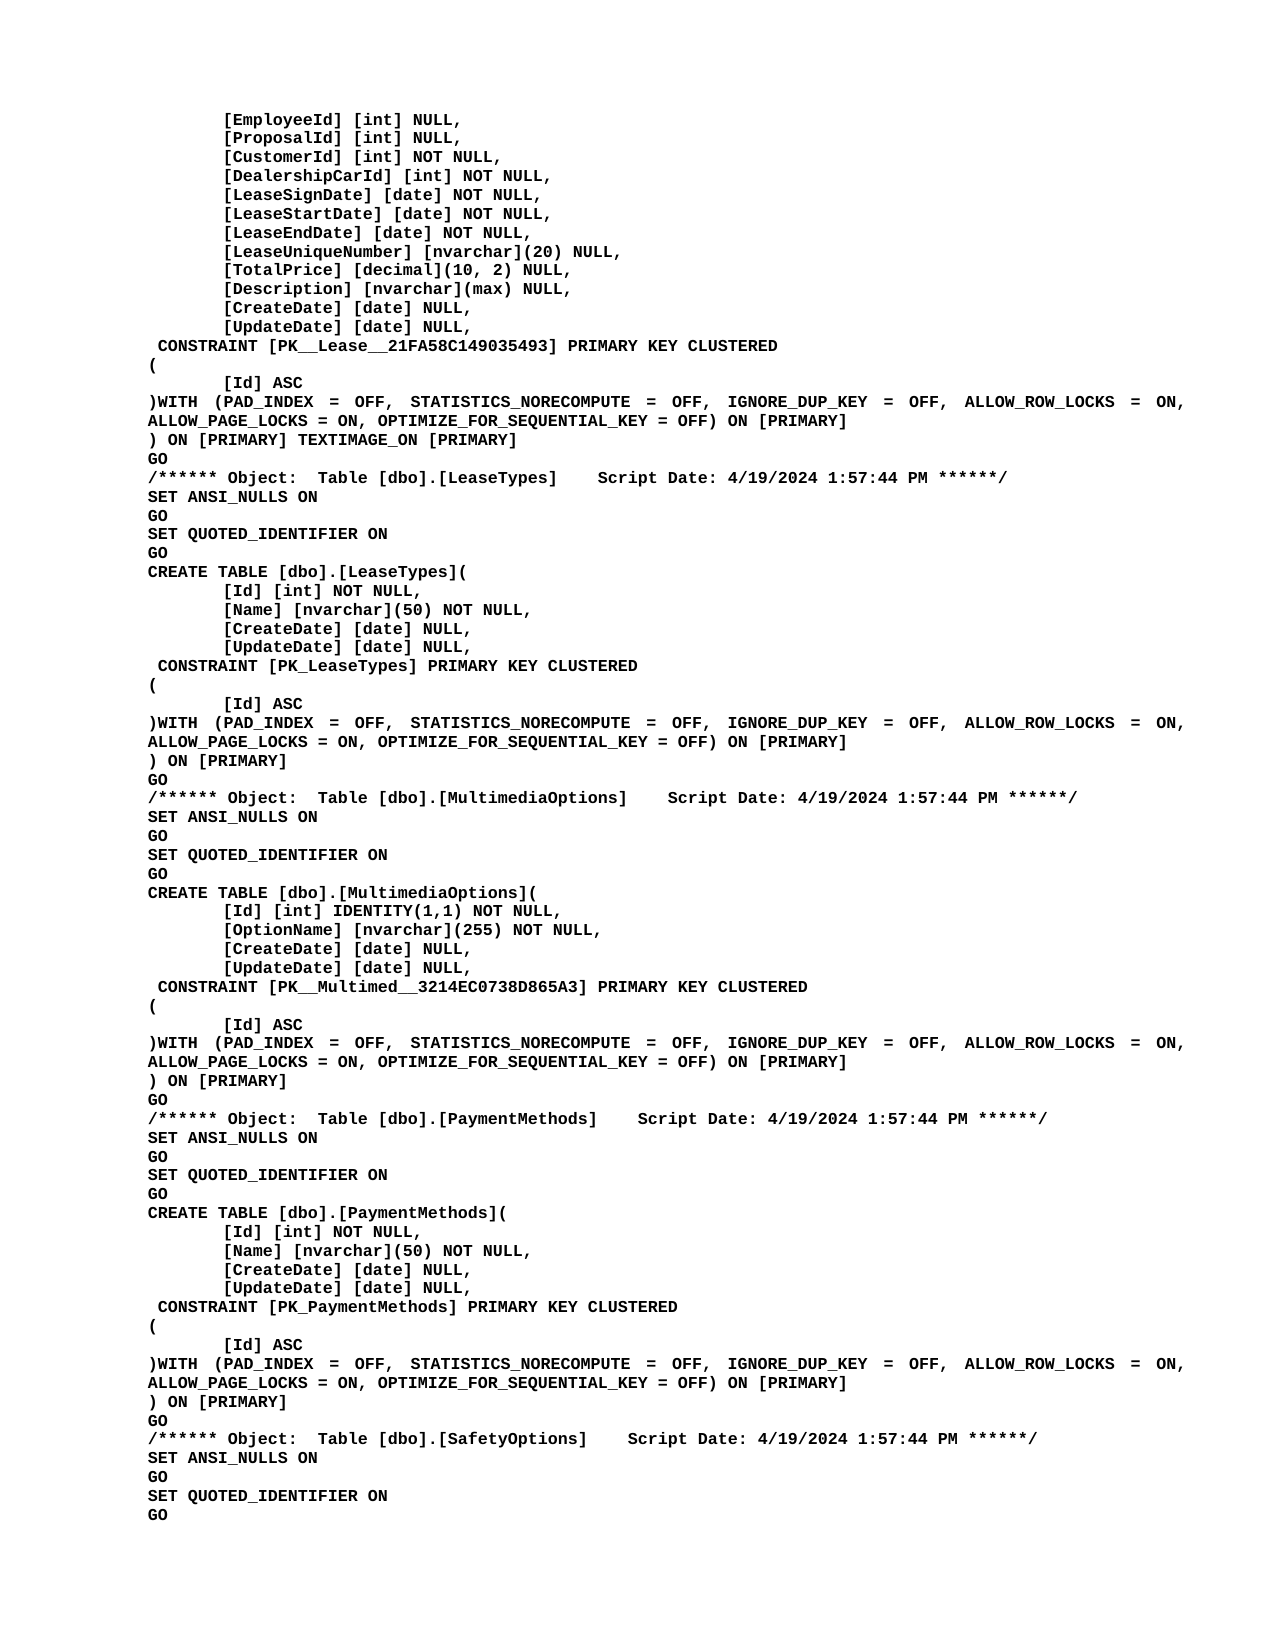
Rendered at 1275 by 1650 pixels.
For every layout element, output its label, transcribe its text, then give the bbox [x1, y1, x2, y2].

text CREATE TABLE [dbo].[LeaseTypes]( [148, 564, 1186, 582]
text /****** Object: Table [dbo].[PaymentMethods] Script Date: 4/19/2024 1:57:44 PM ******/ [148, 1110, 1186, 1129]
text CREATE TABLE [dbo].[PaymentMethods]( [148, 1205, 1186, 1223]
text SET QUOTED_IDENTIFIER ON [148, 1487, 1186, 1506]
text GO [148, 1506, 1186, 1525]
text CONSTRAINT [PK__Lease__21FA58C149035493] PRIMARY KEY CLUSTERED [148, 337, 1186, 356]
text [LeaseSignDate] [date] NOT NULL, [148, 187, 1186, 205]
text ( [148, 1318, 1186, 1337]
text [CreateDate] [date] NULL, [148, 620, 1186, 639]
text [CreateDate] [date] NULL, [148, 300, 1186, 318]
text CONSTRAINT [PK_LeaseTypes] PRIMARY KEY CLUSTERED [148, 658, 1186, 677]
text SET ANSI_NULLS ON [148, 488, 1186, 507]
text CONSTRAINT [PK_PaymentMethods] PRIMARY KEY CLUSTERED [148, 1299, 1186, 1318]
text [Description] [nvarchar](max) NULL, [148, 281, 1186, 300]
text SET ANSI_NULLS ON [148, 1129, 1186, 1148]
text GO [148, 1412, 1186, 1431]
text [Id] ASC [148, 696, 1186, 714]
text [Id] ASC [148, 1016, 1186, 1035]
text [LeaseEndDate] [date] NOT NULL, [148, 224, 1186, 243]
text ( [148, 356, 1186, 375]
text [Id] ASC [148, 375, 1186, 394]
text ) ON [PRIMARY] TEXTIMAGE_ON [PRIMARY] [148, 432, 1186, 451]
text [UpdateDate] [date] NULL, [148, 959, 1186, 978]
text GO [148, 1186, 1186, 1205]
text ) ON [PRIMARY] [148, 752, 1186, 771]
text SET ANSI_NULLS ON [148, 809, 1186, 828]
text [TotalPrice] [decimal](10, 2) NULL, [148, 262, 1186, 281]
text [Name] [nvarchar](50) NOT NULL, [148, 601, 1186, 620]
text [Id] [int] NOT NULL, [148, 1223, 1186, 1242]
text ) ON [PRIMARY] [148, 1393, 1186, 1412]
text SET QUOTED_IDENTIFIER ON [148, 1167, 1186, 1186]
text CREATE TABLE [dbo].[MultimediaOptions]( [148, 884, 1186, 903]
text GO [148, 1148, 1186, 1167]
text [CreateDate] [date] NULL, [148, 1261, 1186, 1280]
text [UpdateDate] [date] NULL, [148, 639, 1186, 658]
text [CreateDate] [date] NULL, [148, 941, 1186, 959]
text /****** Object: Table [dbo].[LeaseTypes] Script Date: 4/19/2024 1:57:44 PM ******/ [148, 469, 1186, 488]
text ( [148, 677, 1186, 696]
text ( [148, 997, 1186, 1016]
text [OptionName] [nvarchar](255) NOT NULL, [148, 922, 1186, 941]
text [CustomerId] [int] NOT NULL, [148, 149, 1186, 168]
text GO [148, 1469, 1186, 1487]
text SET ANSI_NULLS ON [148, 1450, 1186, 1469]
text SET QUOTED_IDENTIFIER ON [148, 846, 1186, 865]
text [Name] [nvarchar](50) NOT NULL, [148, 1242, 1186, 1261]
text GO [148, 771, 1186, 790]
text /****** Object: Table [dbo].[SafetyOptions] Script Date: 4/19/2024 1:57:44 PM ******/ [148, 1431, 1186, 1450]
text [DealershipCarId] [int] NOT NULL, [148, 168, 1186, 187]
text GO [148, 865, 1186, 884]
text /****** Object: Table [dbo].[MultimediaOptions] Script Date: 4/19/2024 1:57:44 PM ******/ [148, 790, 1186, 809]
text [Id] ASC [148, 1337, 1186, 1356]
text GO [148, 451, 1186, 469]
text GO [148, 507, 1186, 526]
text GO [148, 545, 1186, 564]
text SET QUOTED_IDENTIFIER ON [148, 526, 1186, 545]
text [LeaseStartDate] [date] NOT NULL, [148, 205, 1186, 224]
text [LeaseUniqueNumber] [nvarchar](20) NULL, [148, 243, 1186, 262]
text [Id] [int] IDENTITY(1,1) NOT NULL, [148, 903, 1186, 922]
text GO [148, 828, 1186, 846]
text [Id] [int] NOT NULL, [148, 582, 1186, 601]
text CONSTRAINT [PK__Multimed__3214EC0738D865A3] PRIMARY KEY CLUSTERED [148, 978, 1186, 997]
text [UpdateDate] [date] NULL, [148, 318, 1186, 337]
text [ProposalId] [int] NULL, [148, 130, 1186, 149]
text [UpdateDate] [date] NULL, [148, 1280, 1186, 1299]
text GO [148, 1092, 1186, 1110]
text ) ON [PRIMARY] [148, 1073, 1186, 1092]
text [EmployeeId] [int] NULL, [148, 111, 1186, 130]
